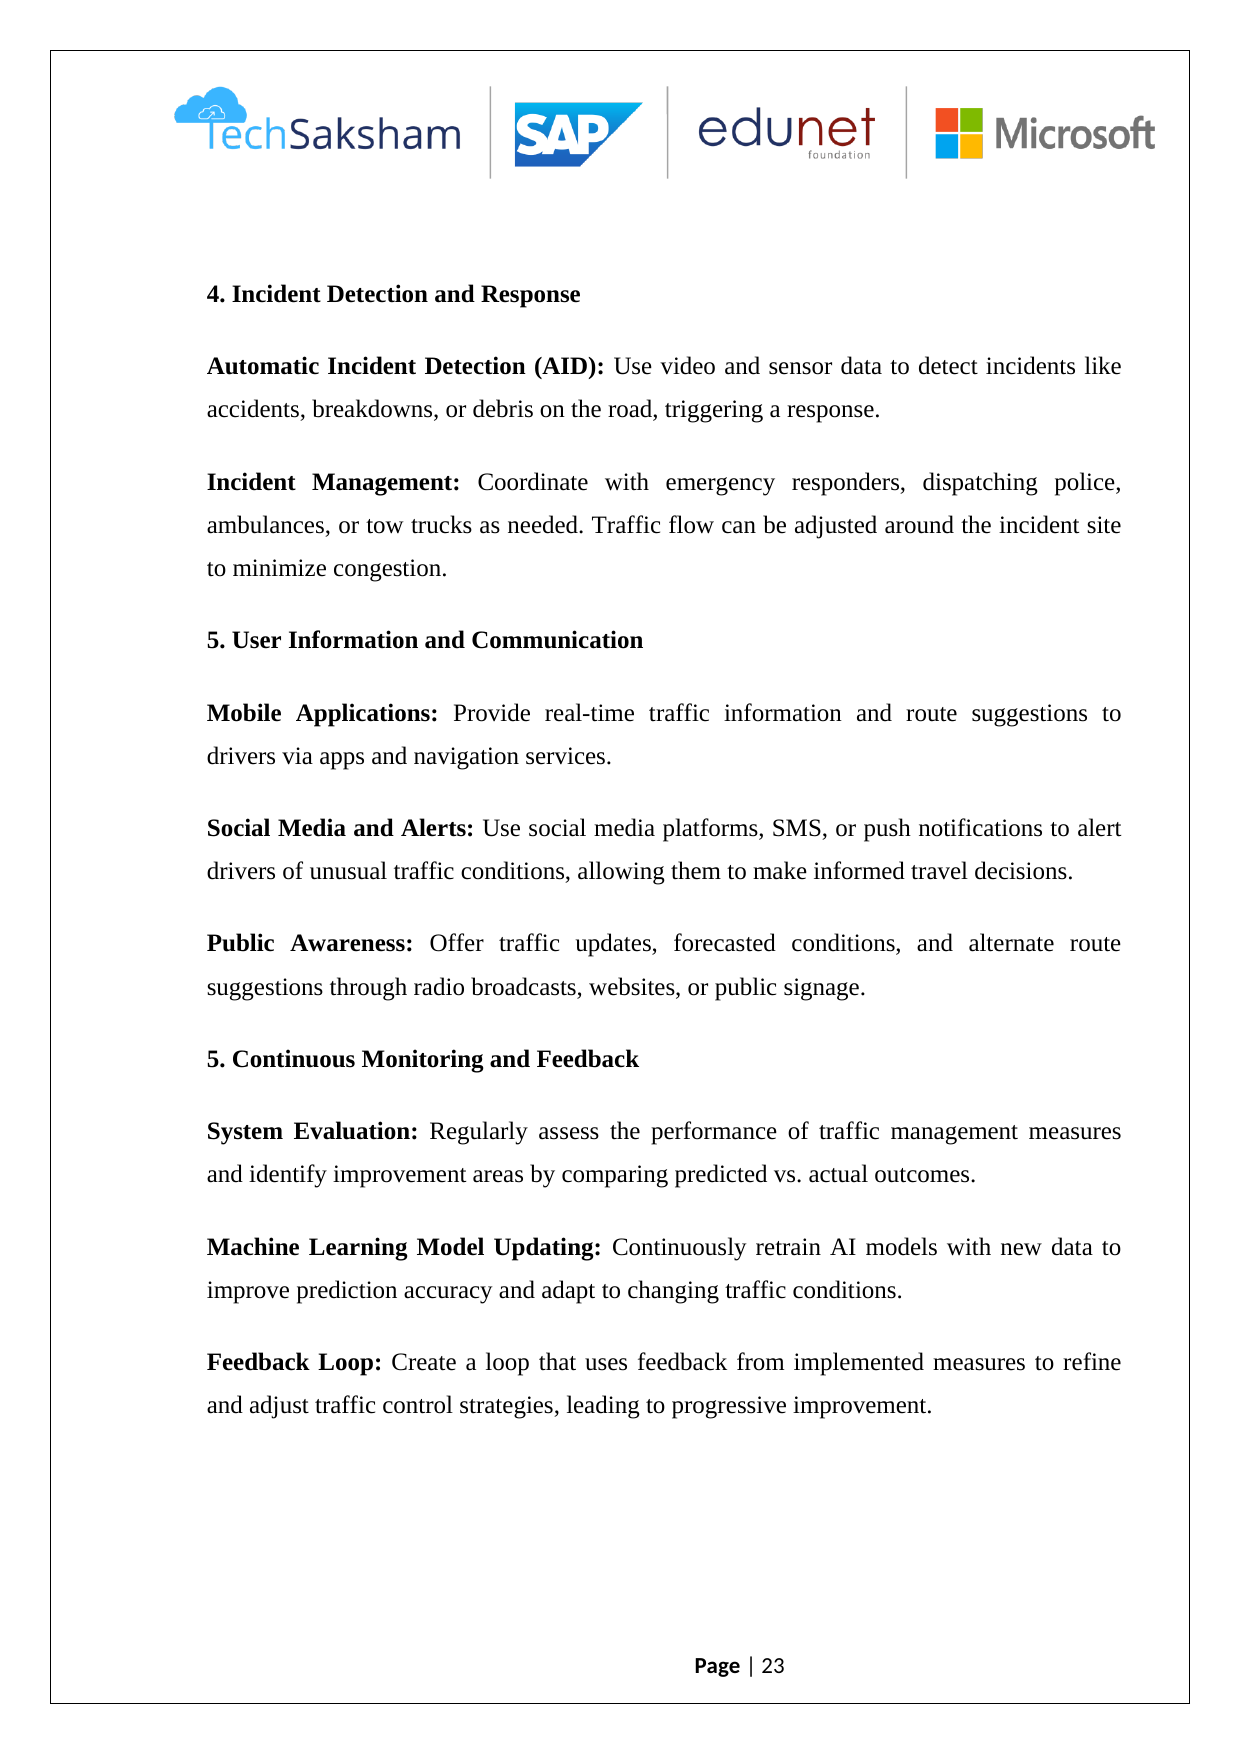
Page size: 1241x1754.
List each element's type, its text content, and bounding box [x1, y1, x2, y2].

picture [168, 79, 467, 155]
list Automatic Incident Detection (AID): Use video and sensor data to detect incidents like accidents, breakdowns, or debris on the road, triggering a response. [207, 351, 1122, 423]
picture [930, 102, 1161, 163]
list Incident Management: Coordinate with emergency responders, dispatching police, ambulances, or tow trucks as needed. Traffic flow can be adjusted around the incident site to minimize congestion. [207, 467, 1122, 582]
list Incident Detection and Response [207, 279, 1122, 308]
text Machine Learning Model Updating: Continuously retrain AI models with new data to improve prediction accuracy and adapt to changing traffic conditions. [207, 1232, 1122, 1303]
text Feedback Loop: Create a loop that uses feedback from implemented measures to refine and adjust traffic control strategies, leading to progressive improvement. [207, 1347, 1122, 1419]
list System Evaluation: Regularly assess the performance of traffic management measures and identify improvement areas by comparing predicted vs. actual outcomes. [207, 1116, 1122, 1188]
picture [691, 100, 883, 165]
text Mobile Applications: Provide real-time traffic information and route suggestions to drivers via apps and navigation services. [207, 698, 1122, 769]
text Public Awareness: Offer traffic updates, forecasted conditions, and alternate route suggestions through radio broadcasts, websites, or public signage. [207, 928, 1122, 1000]
picture [514, 98, 644, 167]
list Continuous Monitoring and Feedback [207, 1044, 1122, 1073]
text Social Media and Alerts: Use social media platforms, SMS, or push notifications to alert drivers of unusual traffic conditions, allowing them to make informed travel decisions. [207, 813, 1122, 885]
list 5. User Information and Communication [207, 625, 1122, 654]
